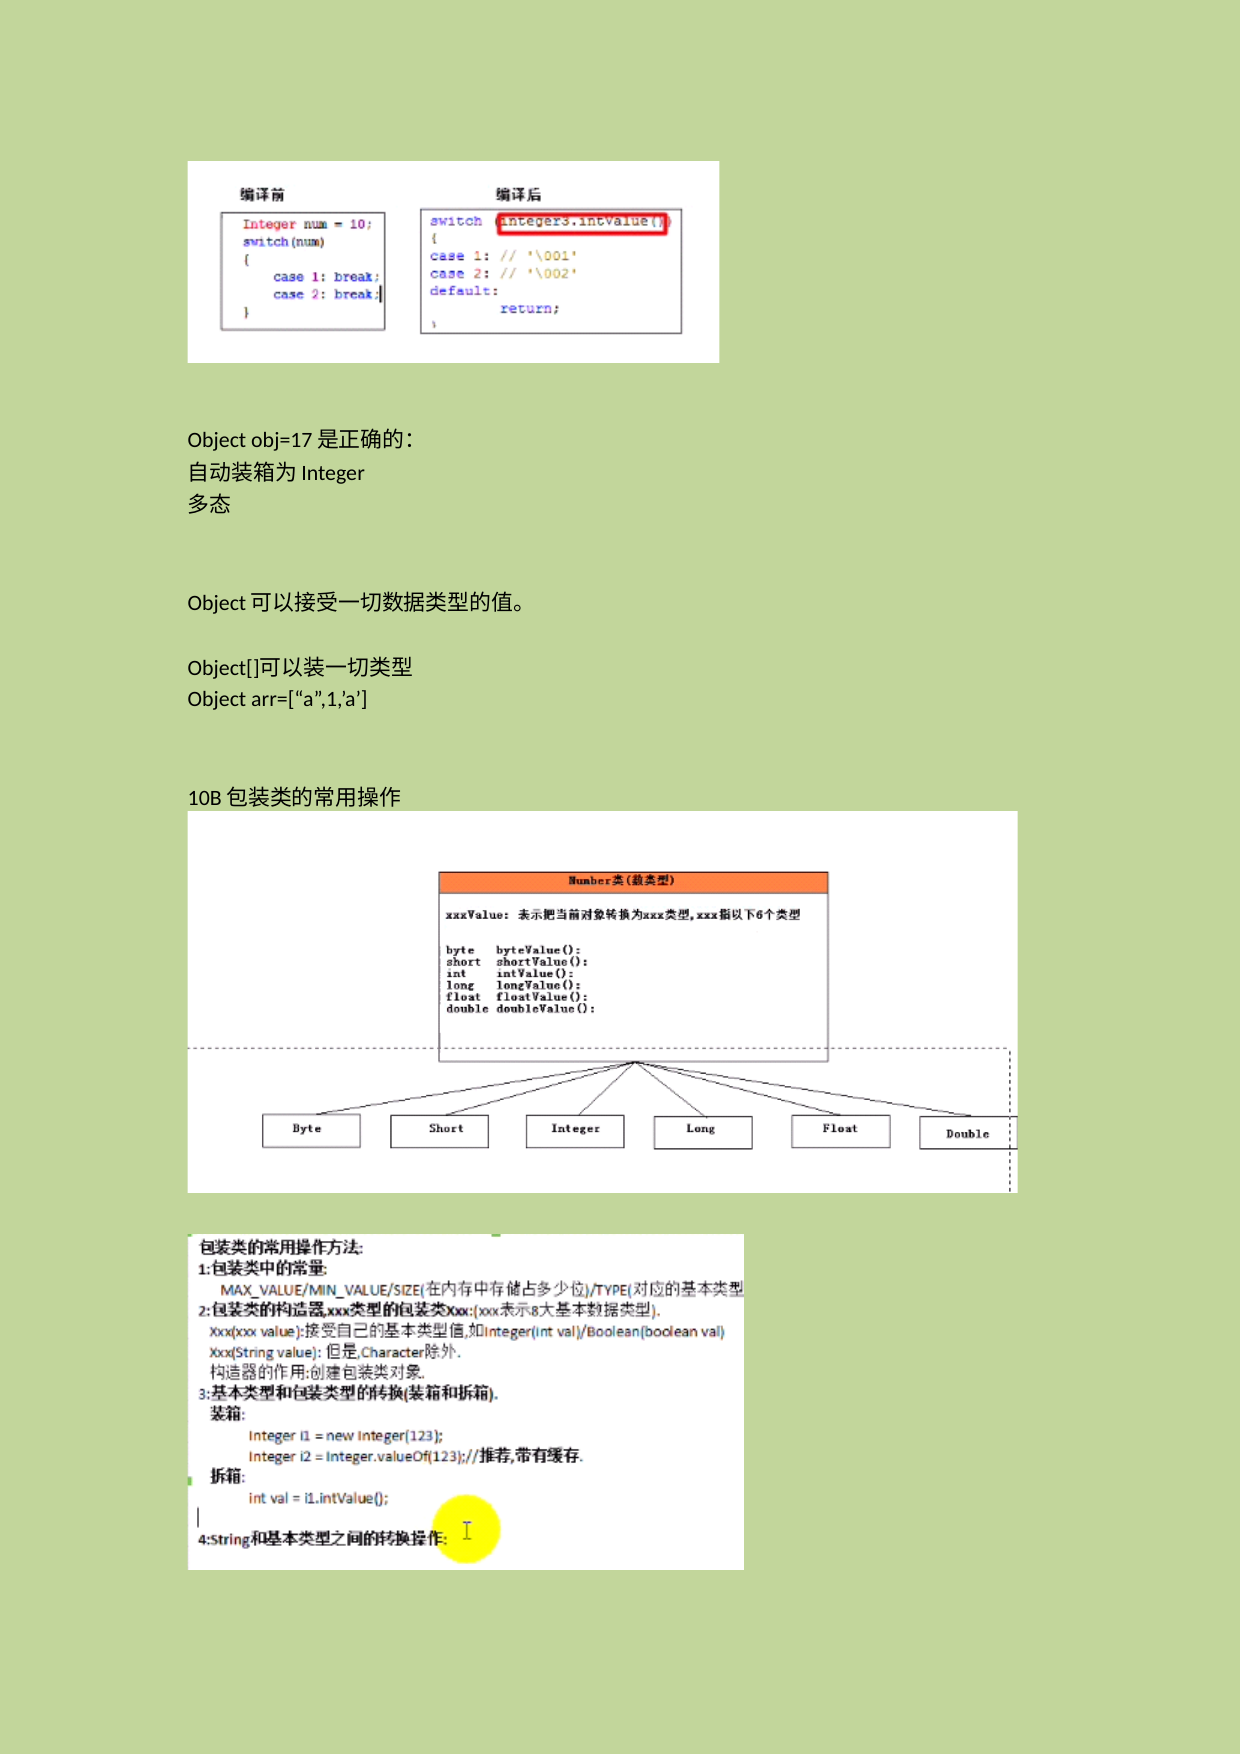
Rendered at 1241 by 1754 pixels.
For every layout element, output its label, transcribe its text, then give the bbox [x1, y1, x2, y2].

picture [187, 161, 720, 363]
text 多态 [187, 487, 1053, 519]
text Object arr=[“a”,1,’a’] [187, 682, 1053, 714]
text Object[]可以装一切类型 [187, 649, 1053, 682]
text Object可以接受一切数据类型的值。 [187, 584, 1053, 617]
picture [187, 1234, 744, 1570]
picture [187, 811, 1018, 1193]
text 自动装箱为Integer [187, 454, 1053, 487]
text Object obj=17是正确的： [187, 422, 1053, 454]
text 10B包装类的常用操作 [187, 779, 1053, 812]
